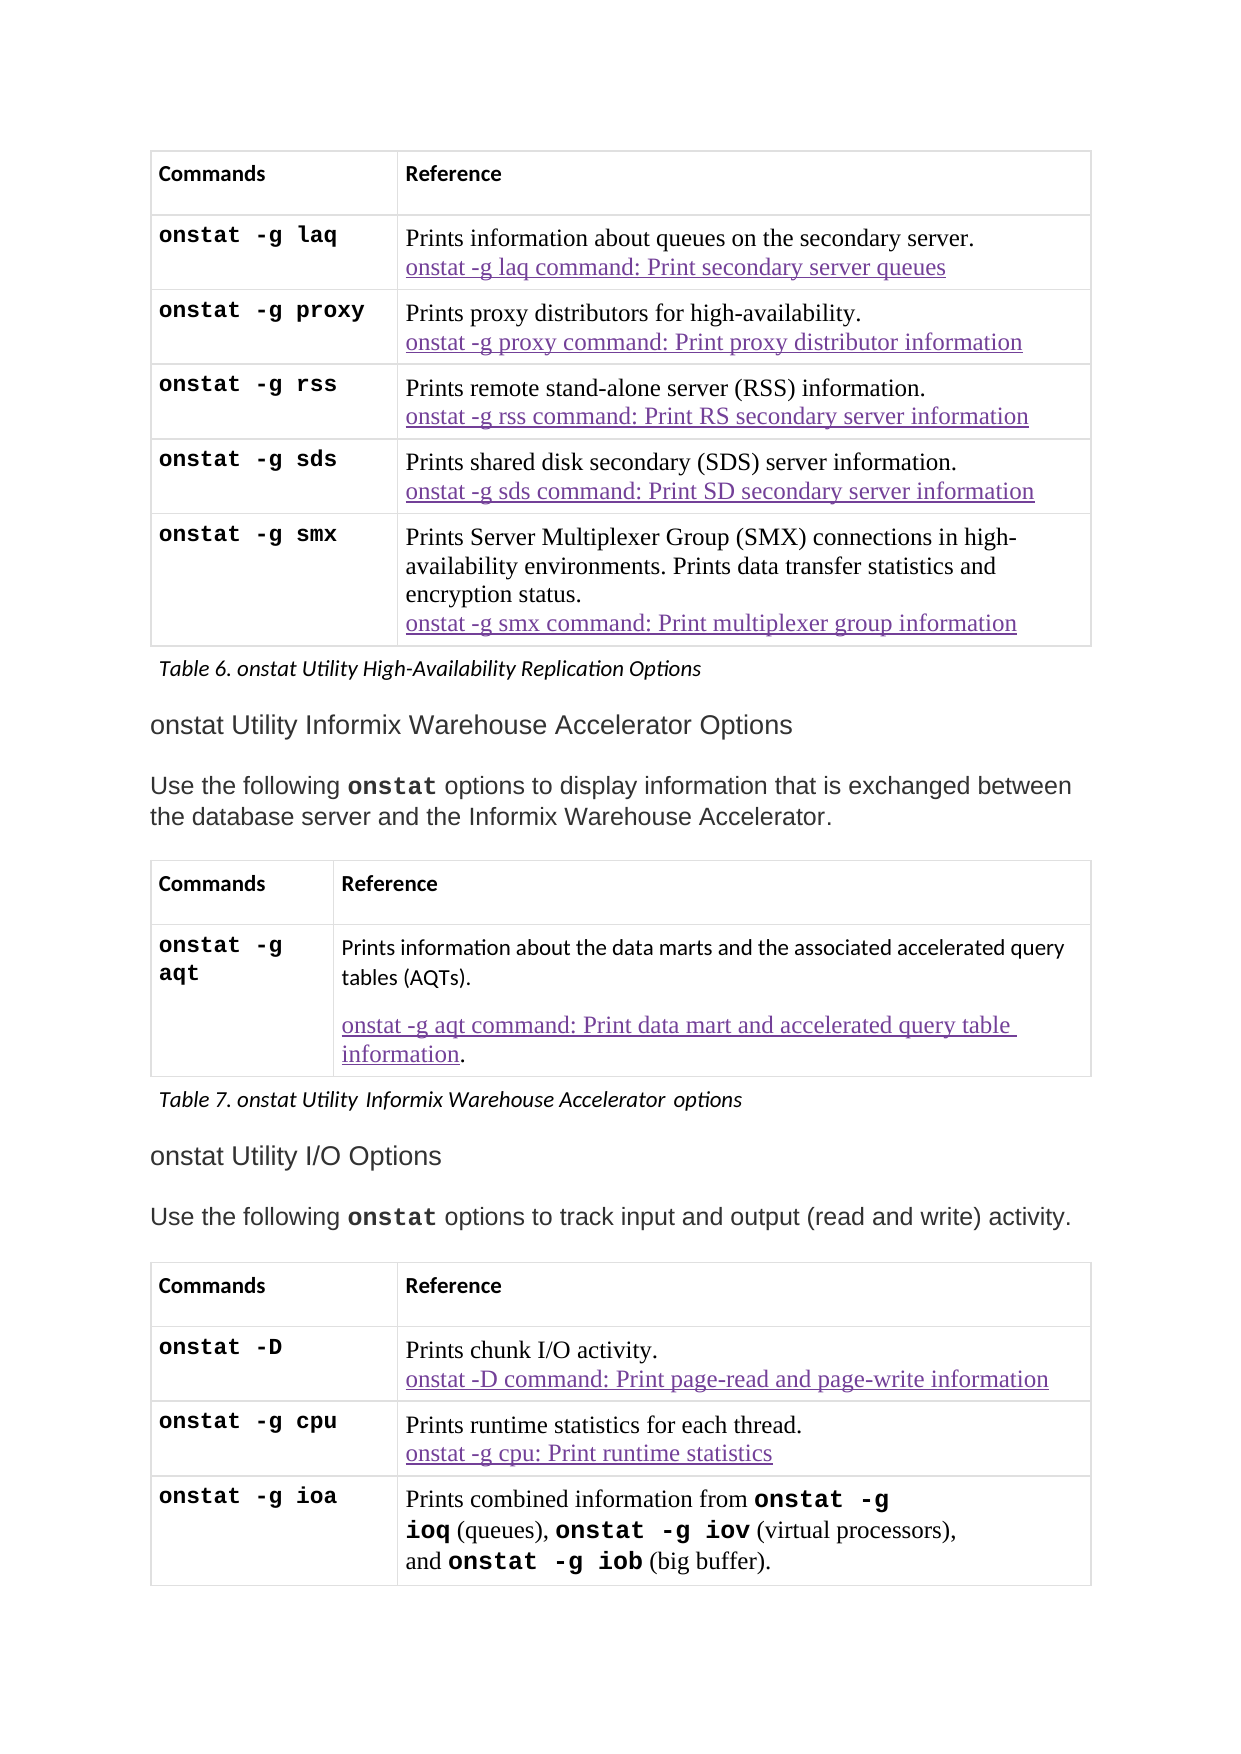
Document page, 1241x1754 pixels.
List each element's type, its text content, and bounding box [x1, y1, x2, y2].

table_cell onstat -g sds [152, 440, 397, 513]
table_cell Prints proxy distributors for high-availability. onstat -g proxy command: Print proxy distributor information [398, 290, 1090, 363]
table_header Reference [334, 861, 1090, 924]
table_cell onstat -g smx [152, 514, 397, 645]
table_cell Prints shared disk secondary (SDS) server information. onstat -g sds command: Print SD secondary server information [398, 440, 1090, 513]
table_cell Prints information about the data marts and the associated accelerated query tables (AQTs). onstat -g aqt command: Print data mart and accelerated query table information. [334, 925, 1090, 1076]
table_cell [398, 1477, 1090, 1585]
table_cell onstat -g rss [152, 365, 397, 438]
table_cell Prints information about queues on the secondary server. onstat -g laq command: Print secondary server queues [398, 216, 1090, 289]
table_header Reference [398, 1263, 1090, 1326]
table_header Commands [152, 152, 397, 214]
table_cell onstat -g laq [152, 216, 397, 289]
table_cell onstat -g ioa [152, 1477, 397, 1585]
table_cell onstat -g aqt [152, 925, 333, 1076]
table_cell Table 6. onstat Utility High-Availability Replication Options [151, 647, 1091, 709]
table_cell Prints runtime statistics for each thread. onstat -g cpu: Print runtime statistics [398, 1402, 1090, 1475]
subtitle onstat Utility I/O Options [150, 1139, 1090, 1171]
text Use the following onstat options to track input and output (read and write) activity. [150, 1202, 1090, 1233]
table_header Commands [152, 1263, 397, 1326]
text Use the following onstat options to display information that is exchanged between the database server and the Informix Warehouse Accelerator. [150, 771, 1090, 831]
table_cell onstat -D [152, 1327, 397, 1400]
table_cell Prints remote stand-alone server (RSS) information. onstat -g rss command: Print RS secondary server information [398, 365, 1090, 438]
subtitle onstat Utility Informix Warehouse Accelerator Options [150, 709, 1090, 740]
table_cell Prints chunk I/O activity. onstat -D command: Print page-read and page-write information [398, 1327, 1090, 1400]
table_cell onstat -g proxy [152, 290, 397, 363]
table_header Commands [152, 861, 333, 924]
table_cell onstat -g cpu [152, 1402, 397, 1475]
table_cell Prints Server Multiplexer Group (SMX) connections in high-availability environments. Prints data transfer statistics and encryption status. onstat -g smx command: Print multiplexer group information [398, 514, 1090, 645]
table_header Reference [398, 152, 1090, 214]
table_cell Table 7. onstat Utility Informix Warehouse Accelerator options [151, 1077, 1091, 1139]
